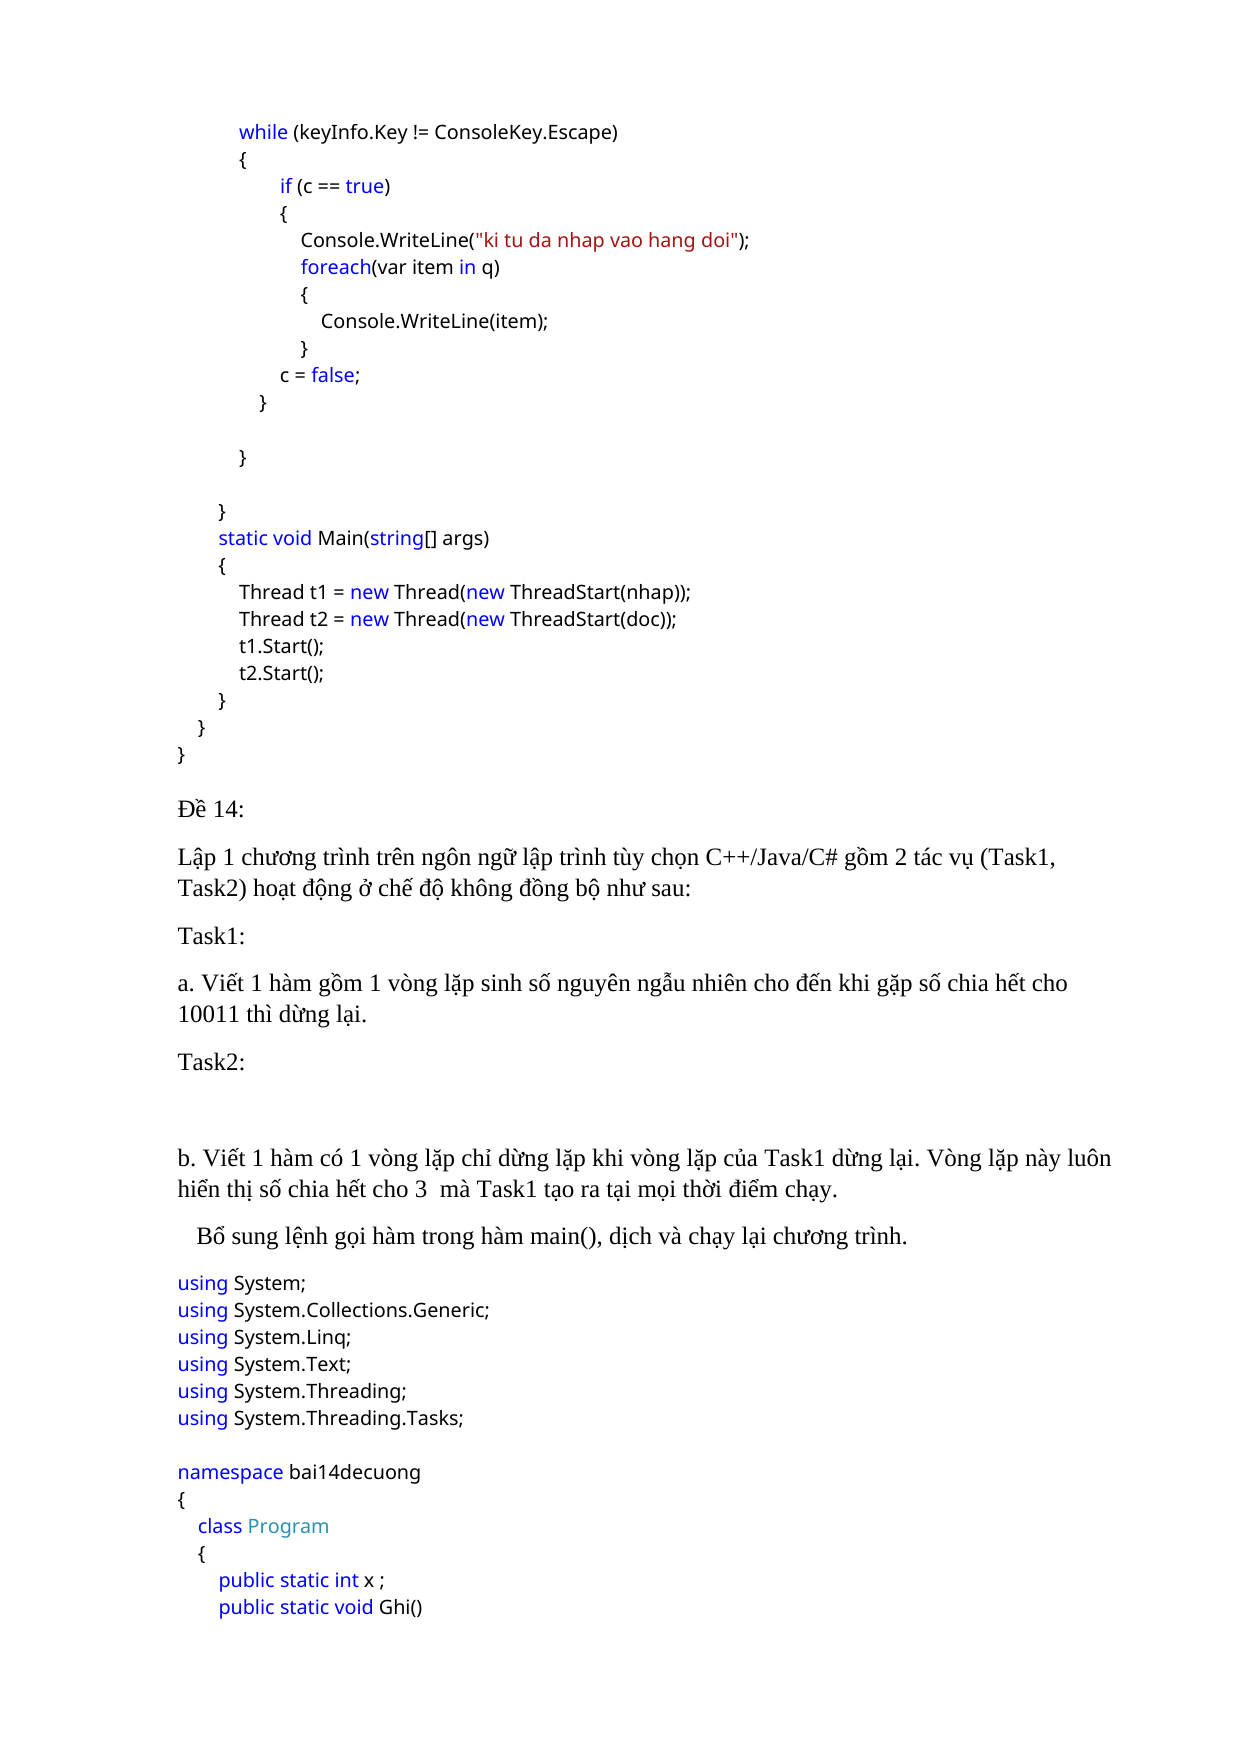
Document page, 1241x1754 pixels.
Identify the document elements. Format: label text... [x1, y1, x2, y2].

text foreach(var item in q) [177, 253, 1122, 280]
text } [177, 444, 1122, 471]
text using System; [177, 1269, 1122, 1296]
text using System.Threading; [177, 1377, 1122, 1404]
text Thread t1 = new Thread(new ThreadStart(nhap)); [177, 578, 1122, 606]
text { [177, 1485, 1122, 1512]
text if (c == true) [177, 172, 1122, 199]
text Bổ sung lệnh gọi hàm trong hàm main(), dịch và chạy lại chương trình. [177, 1221, 1122, 1250]
text } [177, 334, 1122, 361]
text { [177, 199, 1122, 226]
text using System.Collections.Generic; [177, 1296, 1122, 1323]
text { [177, 280, 1122, 307]
text } [177, 498, 1122, 524]
text Task1: [177, 921, 1122, 949]
text c = false; [177, 361, 1122, 388]
text t1.Start(); [177, 632, 1122, 659]
text Đề 14: [177, 794, 1122, 823]
text } [177, 388, 1122, 415]
text namespace bai14decuong [177, 1458, 1122, 1485]
text } [177, 713, 1122, 740]
text a. Viết 1 hàm gồm 1 vòng lặp sinh số nguyên ngẫu nhiên cho đến khi gặp số chia hết cho 10011 thì dừng lại. [177, 968, 1122, 1028]
text t2.Start(); [177, 659, 1122, 686]
text Lập 1 chương trình trên ngôn ngữ lập trình tùy chọn C++/Java/C# gồm 2 tác vụ (Task1, Task2) hoạt động ở chế độ không đồng bộ như sau: [177, 842, 1122, 902]
text using System.Threading.Tasks; [177, 1404, 1122, 1431]
text { [177, 145, 1122, 172]
text { [177, 1539, 1122, 1566]
text Console.WriteLine("ki tu da nhap vao hang doi"); [177, 226, 1122, 253]
text { [177, 552, 1122, 578]
text Thread t2 = new Thread(new ThreadStart(doc)); [177, 606, 1122, 632]
text public static void Ghi() [177, 1593, 1122, 1620]
text static void Main(string[] args) [177, 524, 1122, 552]
text } [177, 740, 1122, 767]
text Console.WriteLine(item); [177, 307, 1122, 334]
text using System.Text; [177, 1350, 1122, 1377]
text Task2: [177, 1047, 1122, 1076]
text public static int x ; [177, 1566, 1122, 1593]
text while (keyInfo.Key != ConsoleKey.Escape) [177, 118, 1122, 145]
text b. Viết 1 hàm có 1 vòng lặp chỉ dừng lặp khi vòng lặp của Task1 dừng lại. Vòng lặp này luôn hiển thị số chia hết cho 3 mà Task1 tạo ra tại mọi thời điểm chạy. [177, 1143, 1122, 1202]
text using System.Linq; [177, 1323, 1122, 1350]
text class Program [177, 1512, 1122, 1539]
text } [177, 686, 1122, 713]
